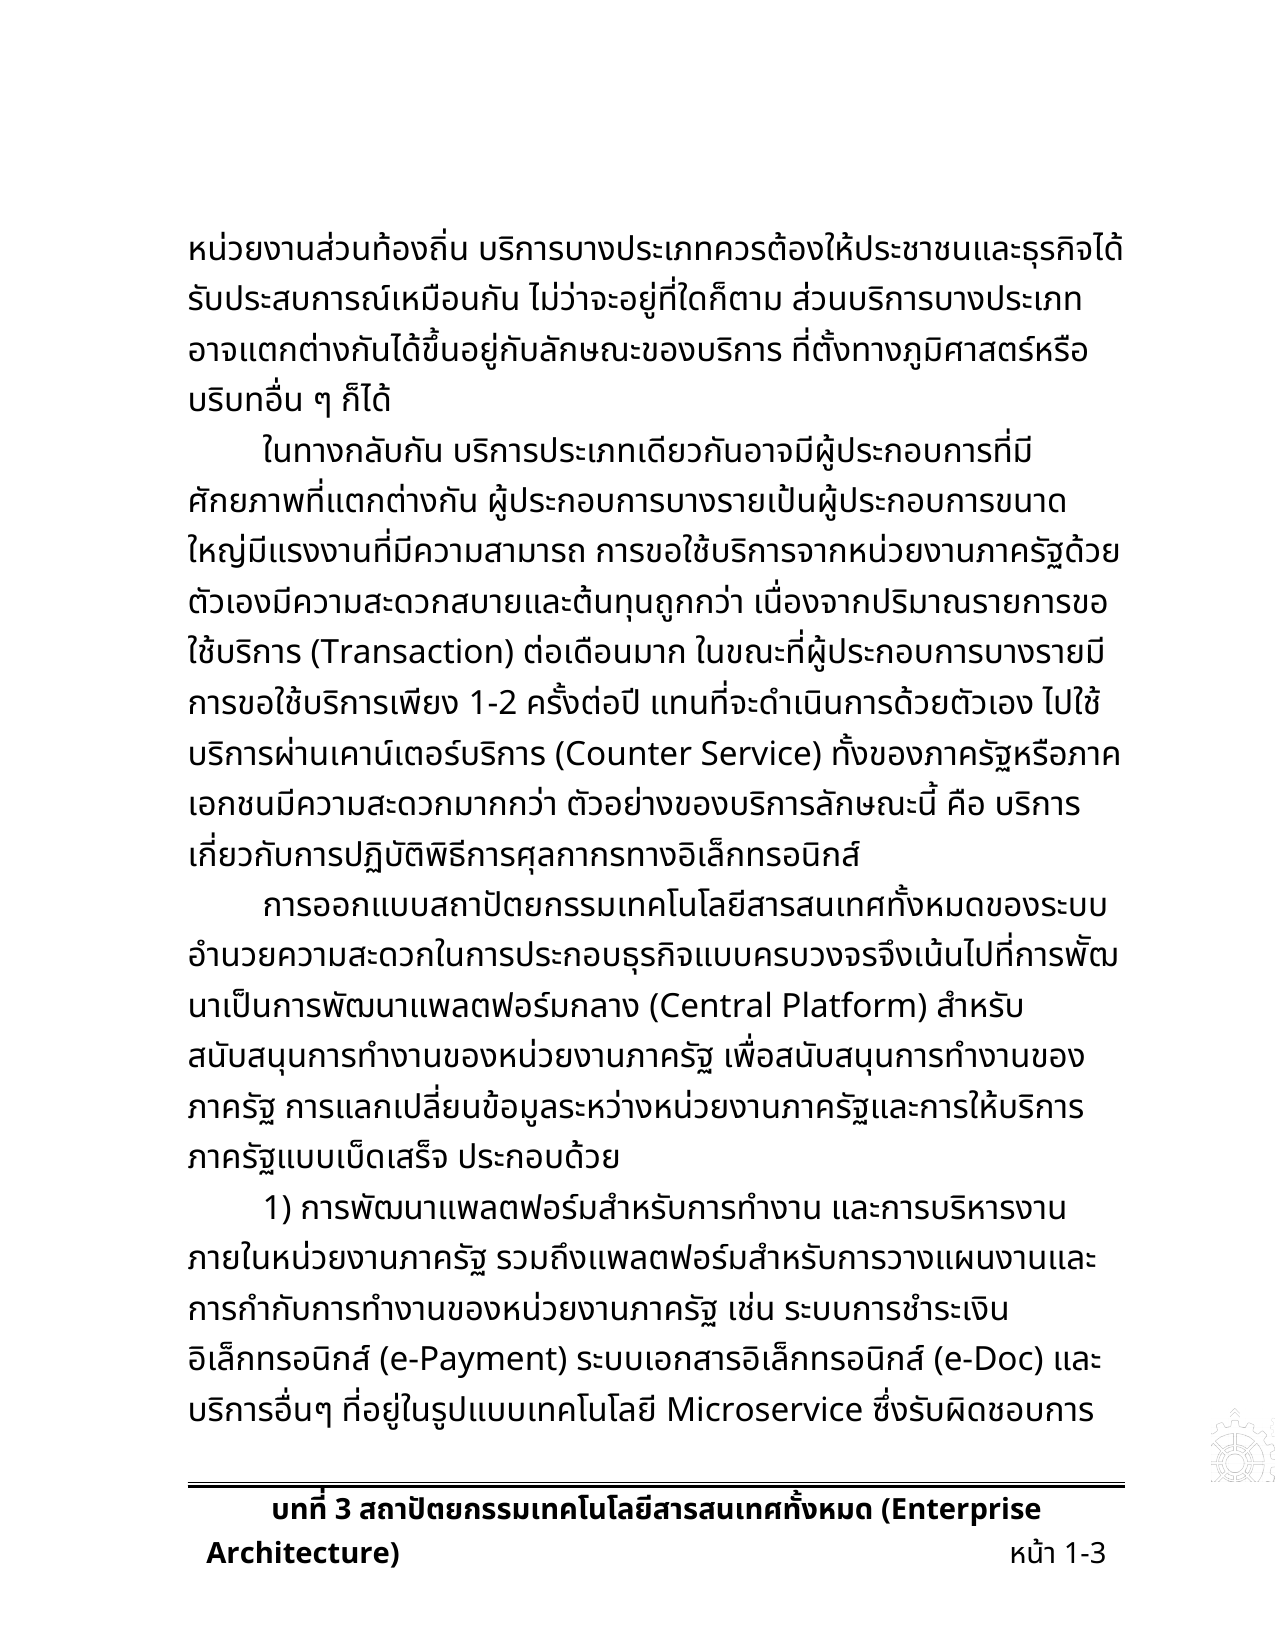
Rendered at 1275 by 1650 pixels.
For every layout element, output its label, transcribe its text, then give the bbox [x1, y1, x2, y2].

picture [1211, 1404, 1275, 1482]
text ในทางกลับกัน บริการประเภทเดียวกันอาจมีผู้ประกอบการที่มีศักยภาพที่แตกต่างกัน ผู้ประกอบการบางรายเป้นผู้ประกอบการขนาดใหญ่มีแรงงานที่มีความสามารถ การขอใช้บริการจากหน่วยงานภาครัฐด้วยตัวเองมีความสะดวกสบายและต้นทุนถูกกว่า เนื่องจากปริมาณรายการขอใช้บริการ (Transaction) ต่อเดือนมาก ในขณะที่ผู้ประกอบการบางรายมีการขอใช้บริการเพียง 1-2 ครั้งต่อปี แทนที่จะดำเนินการด้วยตัวเอง ไปใช้บริการผ่านเคาน์เตอร์บริการ (Counter Service) ทั้งของภาครัฐหรือภาคเอกชนมีความสะดวกมากกว่า ตัวอย่างของบริการลักษณะนี้ คือ บริการเกี่ยวกับการปฏิบัติพิธีการศุลกากรทางอิเล็กทรอนิกส์ [187, 427, 1125, 881]
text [187, 1184, 1125, 1436]
text การออกแบบสถาปัตยกรรมเทคโนโลยีสารสนเทศทั้งหมดของระบบอำนวยความสะดวกในการประกอบธุรกิจแบบครบวงจรจึงเน้นไปที่การพััฒนาเป็นการพัฒนาแพลตฟอร์มกลาง (Central Platform) สำหรับสนับสนุนการทำงานของหน่วยงานภาครัฐ เพื่อสนับสนุนการทำงานของภาครัฐ การแลกเปลี่ยนข้อมูลระหว่างหน่วยงานภาครัฐและการให้บริการภาครัฐแบบเบ็ดเสร็จ ประกอบด้วย [187, 881, 1125, 1184]
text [187, 225, 1125, 427]
